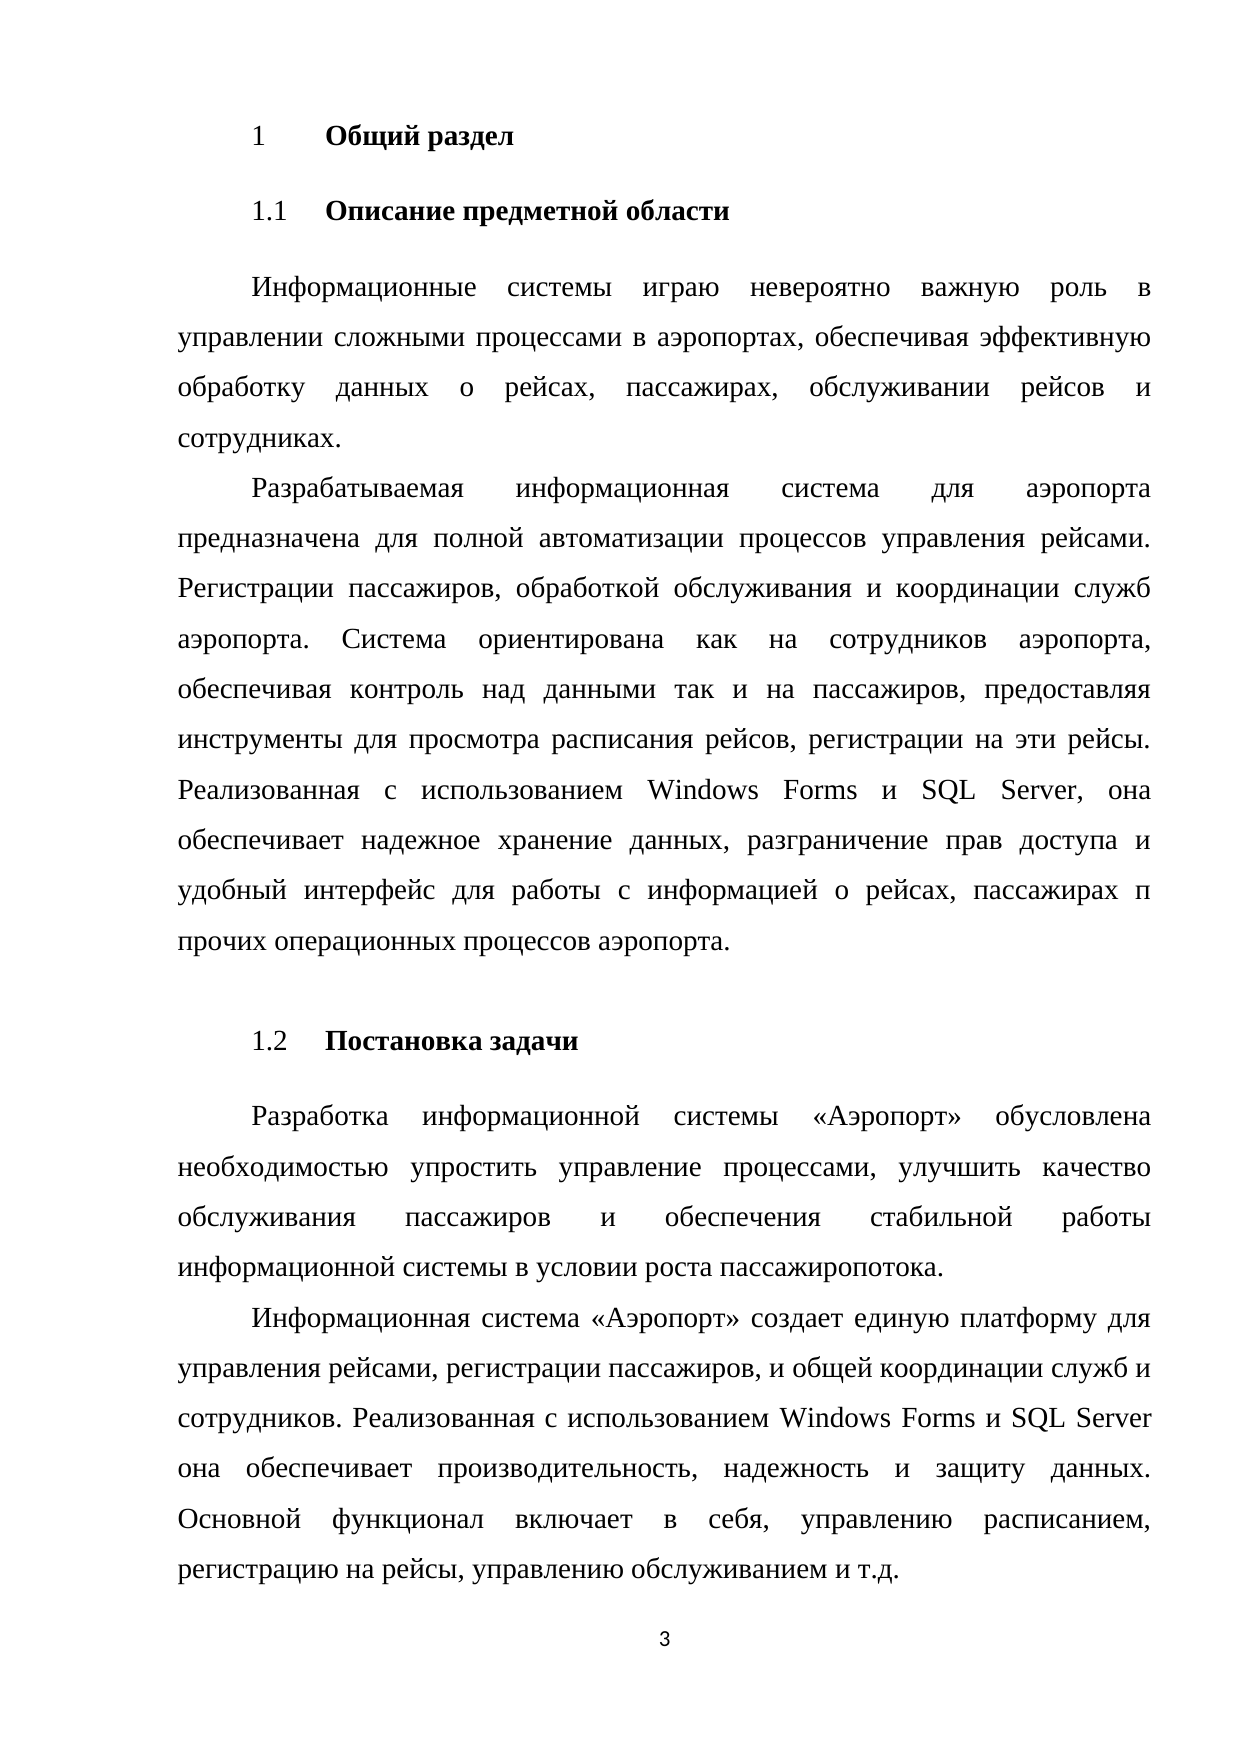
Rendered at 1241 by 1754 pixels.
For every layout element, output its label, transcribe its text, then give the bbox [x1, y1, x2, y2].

subtitle Общий раздел [177, 118, 1152, 152]
text Информационные системы играю невероятно важную роль в управлении сложными процессами в аэропортах, обеспечивая эффективную обработку данных о рейсах, пассажирах, обслуживании рейсов и сотрудниках. [177, 269, 1152, 453]
text Информационная система «Аэропорт» создает единую платформу для управления рейсами, регистрации пассажиров, и общей координации служб и сотрудников. Реализованная с использованием Windows Forms и SQL Server она обеспечивает производительность, надежность и защиту данных. Основной функционал включает в себя, управлению расписанием, регистрацию на рейсы, управлению обслуживанием и т.д. [177, 1300, 1152, 1585]
subtitle Описание предметной области [251, 193, 1152, 227]
text Разработка информационной системы «Аэропорт» обусловлена необходимостью упростить управление процессами, улучшить качество обслуживания пассажиров и обеспечения стабильной работы информационной системы в условии роста пассажиропотока. [177, 1098, 1152, 1283]
text Разрабатываемая информационная система для аэропорта предназначена для полной автоматизации процессов управления рейсами. Регистрации пассажиров, обработкой обслуживания и координации служб аэропорта. Система ориентирована как на сотрудников аэропорта, обеспечивая контроль над данными так и на пассажиров, предоставляя инструменты для просмотра расписания рейсов, регистрации на эти рейсы. Реализованная с использованием Windows Forms и SQL Server, она обеспечивает надежное хранение данных, разграничение прав доступа и удобный интерфейс для работы с информацией о рейсах, пассажирах п прочих операционных процессов аэропорта. [177, 470, 1152, 956]
subtitle Постановка задачи [177, 1023, 1152, 1057]
